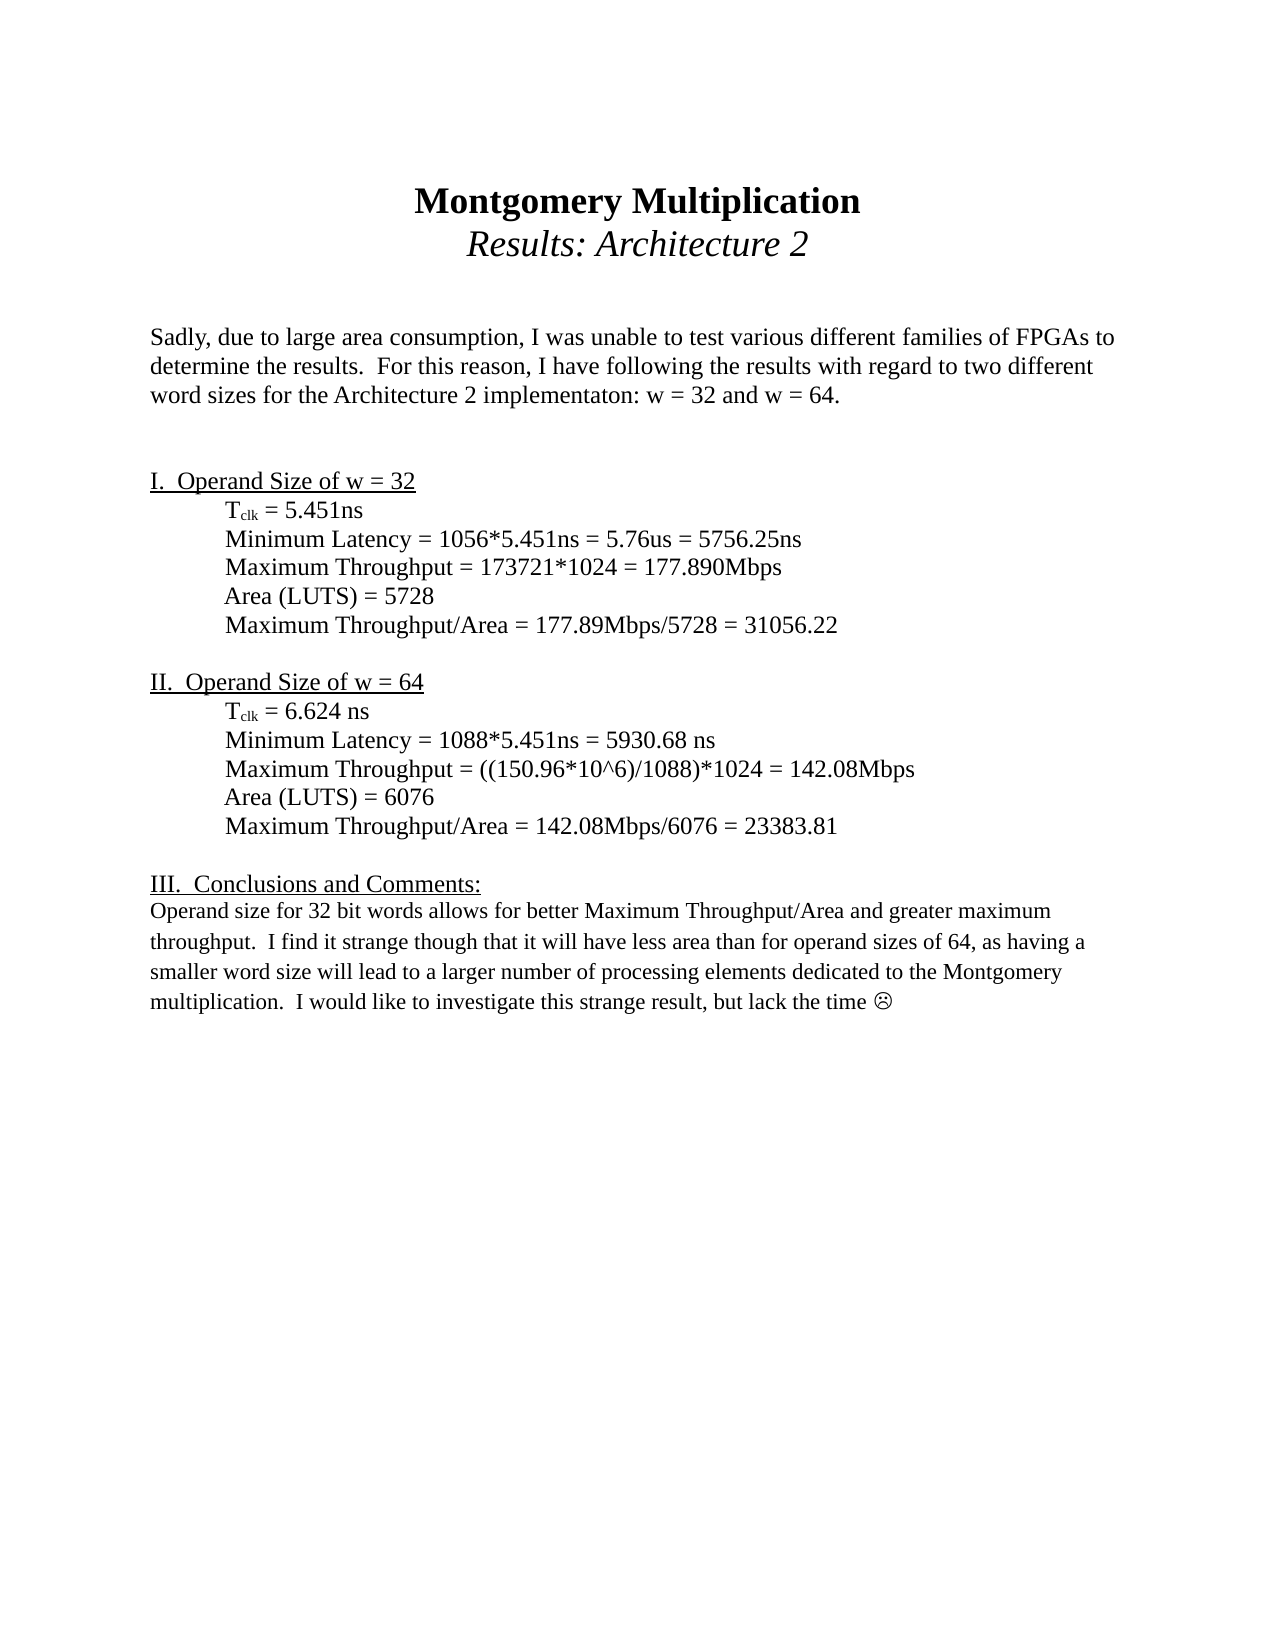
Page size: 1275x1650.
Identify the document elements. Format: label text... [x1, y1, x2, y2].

text II. Operand Size of w = 64 [150, 667, 1125, 696]
text Operand size for 32 bit words allows for better Maximum Throughput/Area and greater maximum throughput. I find it strange though that it will have less area than for operand sizes of 64, as having a smaller word size will lead to a larger number of processing elements dedicated to the Montgomery multiplication. I would like to investigate this strange result, but lack the time [150, 897, 1125, 1014]
text Minimum Latency = 1056*5.451ns = 5.76us = 5756.25ns Maximum Throughput = 173721*1024 = 177.890Mbps Area (LUTS) = 5728 Maximum Throughput/Area = 177.89Mbps/5728 = 31056.22 [150, 524, 1125, 639]
text Sadly, due to large area consumption, I was unable to test various different families of FPGAs to determine the results. For this reason, I have following the results with regard to two different word sizes for the Architecture 2 implementaton: w = 32 and w = 64. [150, 265, 1125, 409]
text III. Conclusions and Comments: [150, 869, 1125, 897]
text Montgomery Multiplication [150, 179, 1125, 222]
text Results: Architecture 2 [150, 222, 1125, 265]
text Tclk = 6.624 ns [150, 696, 1125, 725]
text Minimum Latency = 1088*5.451ns = 5930.68 ns Maximum Throughput = ((150.96*10^6)/1088)*1024 = 142.08Mbps Area (LUTS) = 6076 Maximum Throughput/Area = 142.08Mbps/6076 = 23383.81 [150, 725, 1125, 840]
text I. Operand Size of w = 32 [150, 466, 1125, 495]
text Tclk = 5.451ns [150, 495, 1125, 524]
